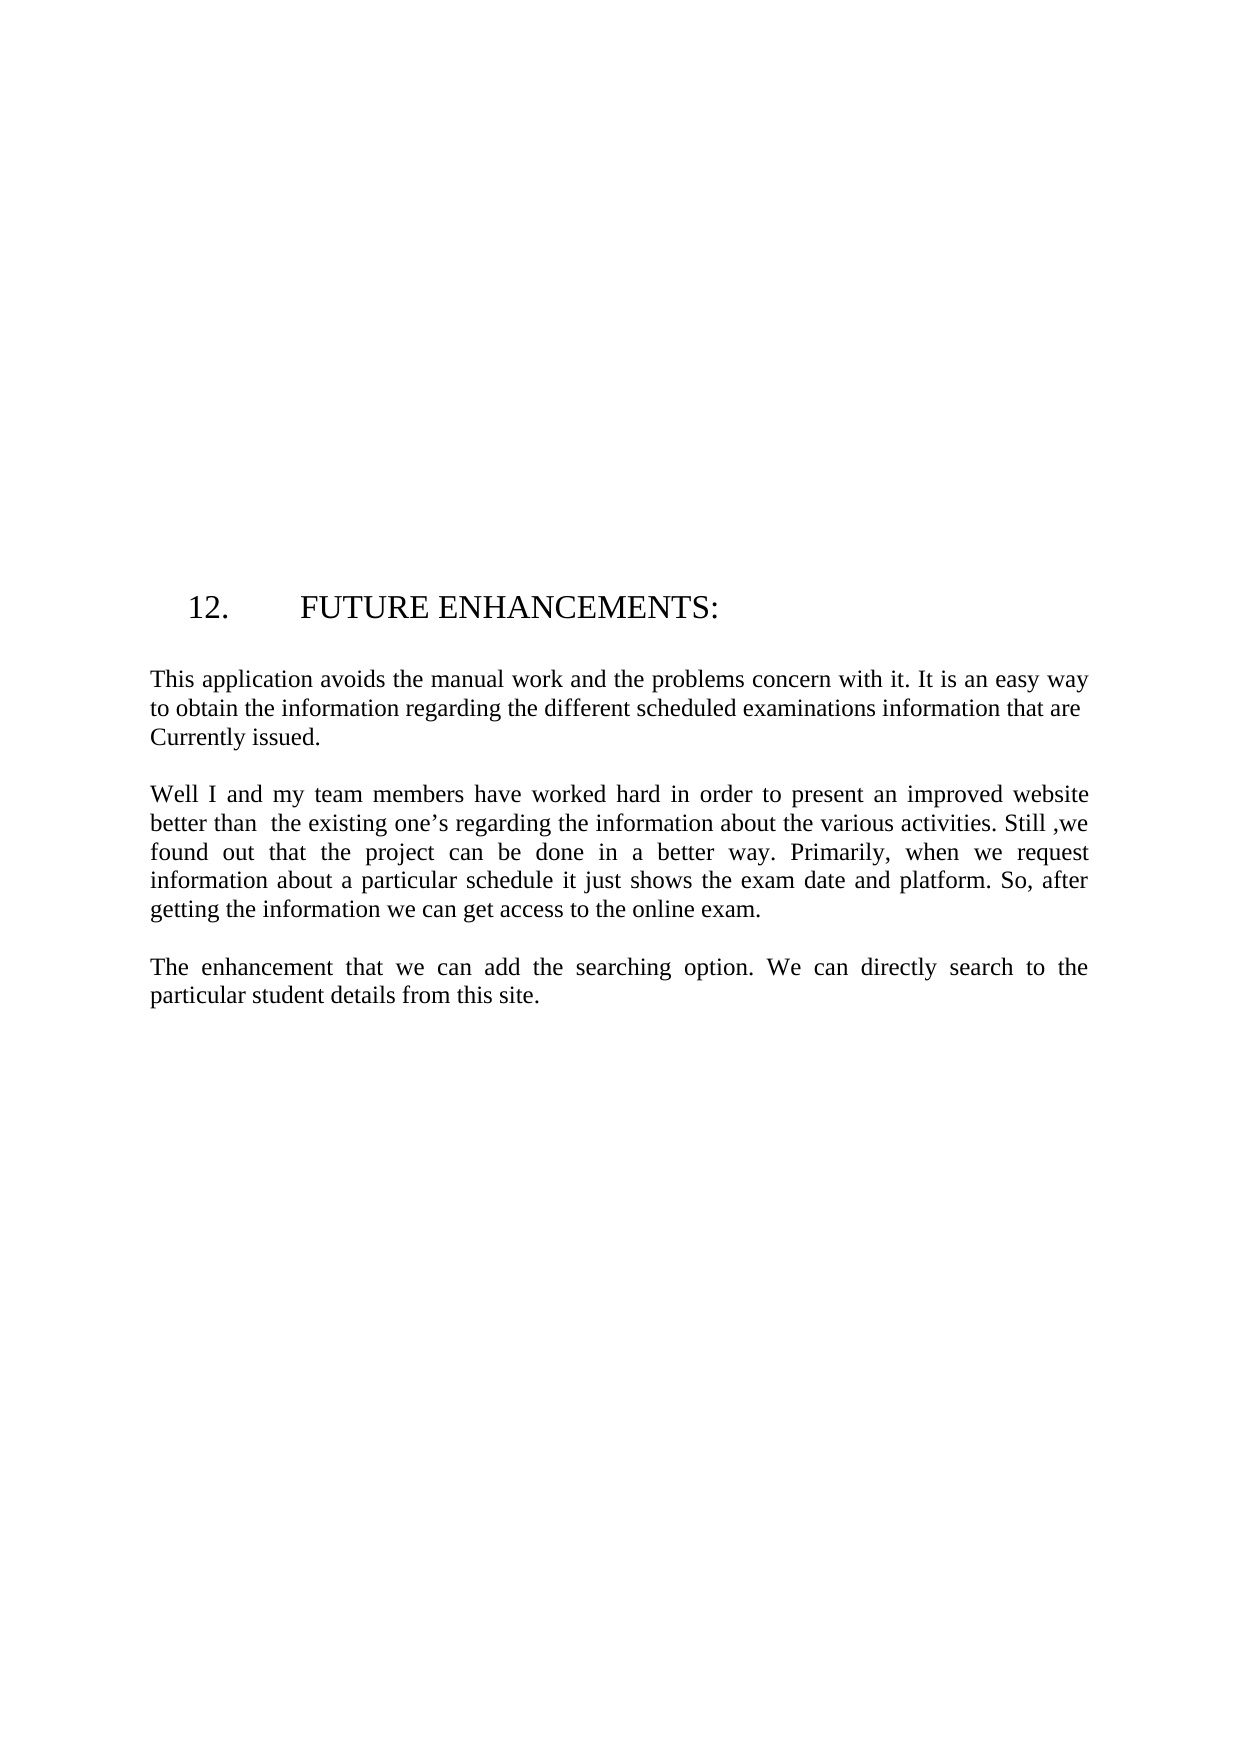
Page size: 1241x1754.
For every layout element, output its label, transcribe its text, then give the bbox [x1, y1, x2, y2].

text The enhancement that we can add the searching option. We can directly search to the particular student details from this site. [150, 952, 1090, 1009]
text Currently issued. [150, 722, 1090, 750]
text Well I and my team members have worked hard in order to present an improved website better than the existing one’s regarding the information about the various activities. Still ,we found out that the project can be done in a better way. Primarily, when we request information about a particular schedule it just shows the exam date and platform. So, after getting the information we can get access to the online exam. [150, 779, 1090, 923]
list FUTURE ENHANCEMENTS: [187, 587, 1090, 626]
text This application avoids the manual work and the problems concern with it. It is an easy way to obtain the information regarding the different scheduled examinations information that are [150, 664, 1090, 722]
